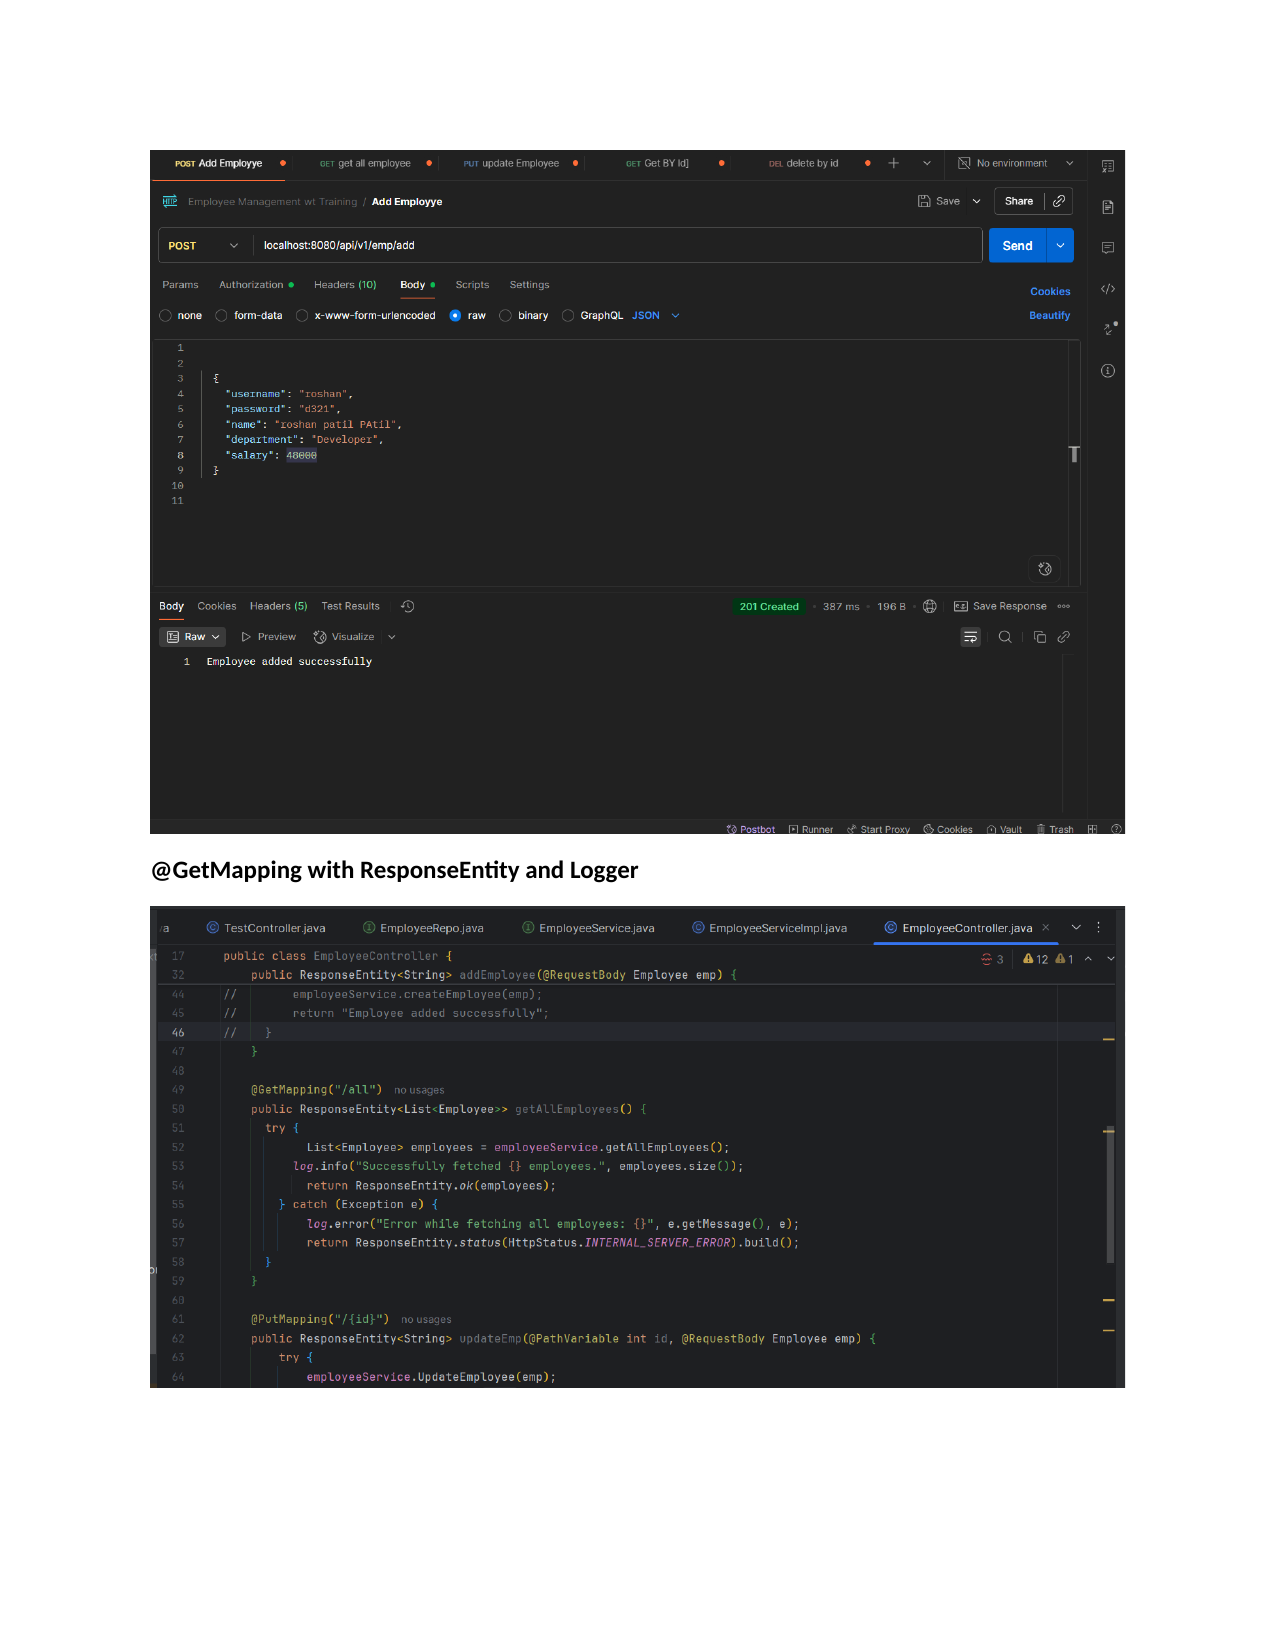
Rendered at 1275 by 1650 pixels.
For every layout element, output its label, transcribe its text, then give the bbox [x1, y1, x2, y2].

picture [150, 906, 1125, 1388]
text @GetMapping with ResponseEntity and Logger [150, 855, 1125, 885]
picture [150, 150, 1125, 834]
